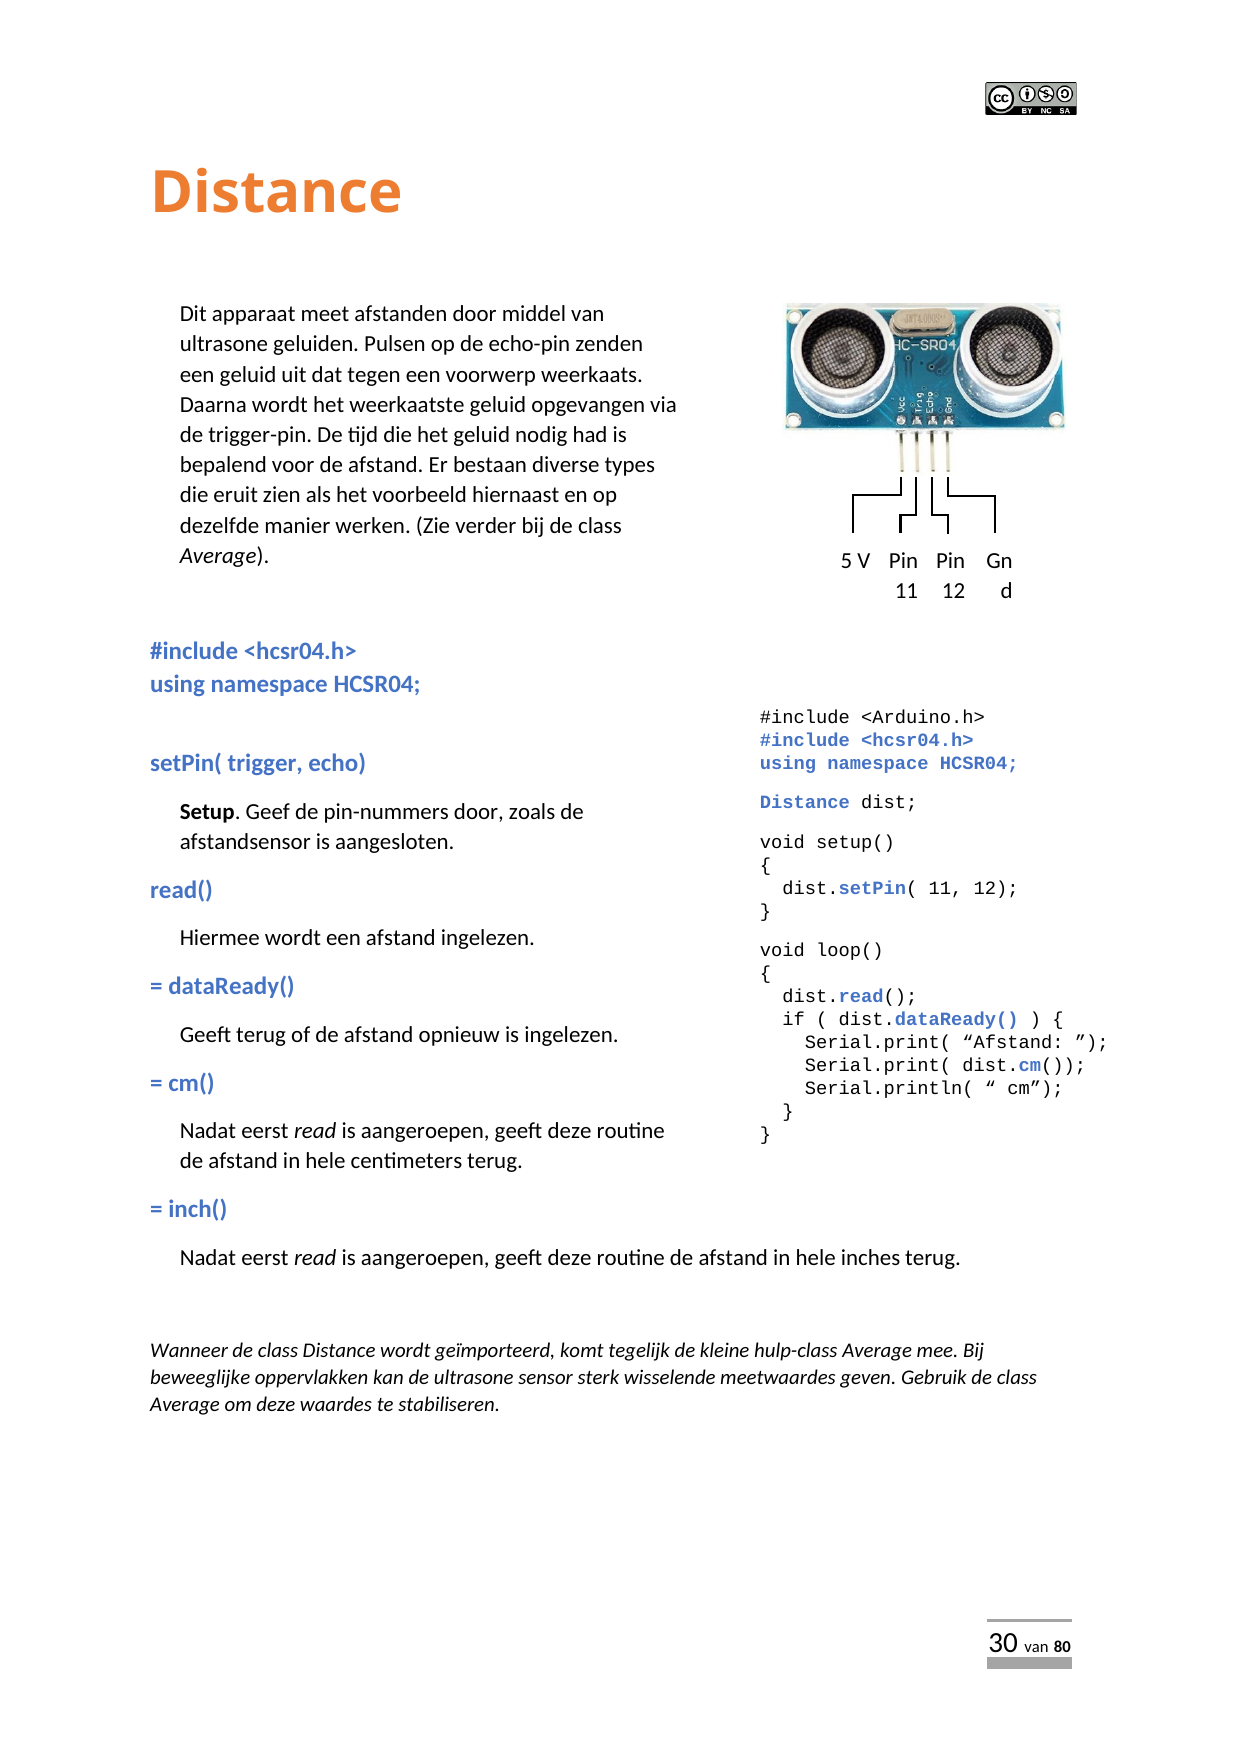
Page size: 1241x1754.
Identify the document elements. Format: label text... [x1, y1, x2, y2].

picture [985, 82, 1077, 115]
picture [782, 303, 1067, 476]
text #include <hcsr04.h> using namespace HCSR04; [150, 635, 682, 728]
text Nadat eerst read is aangeroepen, geeft deze routine de afstand in hele inches terug. [179, 1243, 1090, 1271]
text = dataReady() [150, 970, 682, 1001]
text = inch() [150, 1193, 1090, 1224]
text Hiermee wordt een afstand ingelezen. [179, 923, 682, 952]
text Nadat eerst read is aangeroepen, geeft deze routine de afstand in hele centimeters terug. [179, 1116, 682, 1175]
text = cm() [150, 1067, 682, 1097]
text setPin( trigger, echo) [150, 747, 682, 778]
text Dit apparaat meet afstanden door middel van ultrasone geluiden. Pulsen op de echo-pin zenden een geluid uit dat tegen een voorwerp weerkaats. Daarna wordt het weerkaatste geluid opgevangen via de trigger-pin. De tijd die het geluid nodig had is bepalend voor de afstand. Er bestaan diverse types die eruit zien als het voorbeeld hiernaast en op dezelfde manier werken. (Zie verder bij de class Average). [179, 299, 682, 569]
text Setup. Geef de pin-nummers door, zoals de afstandsensor is aangesloten. [179, 797, 682, 855]
text Geeft terug of de afstand opnieuw is ingelezen. [179, 1020, 682, 1048]
text Wanneer de class Distance wordt geïmporteerd, komt tegelijk de kleine hulp-class Average mee. Bij beweeglijke oppervlakken kan de ultrasone sensor sterk wisselende meetwaardes geven. Gebruik de class Average om deze waardes te stabiliseren. [150, 1337, 1090, 1417]
text Distance [150, 150, 1090, 229]
text read() [150, 874, 682, 904]
